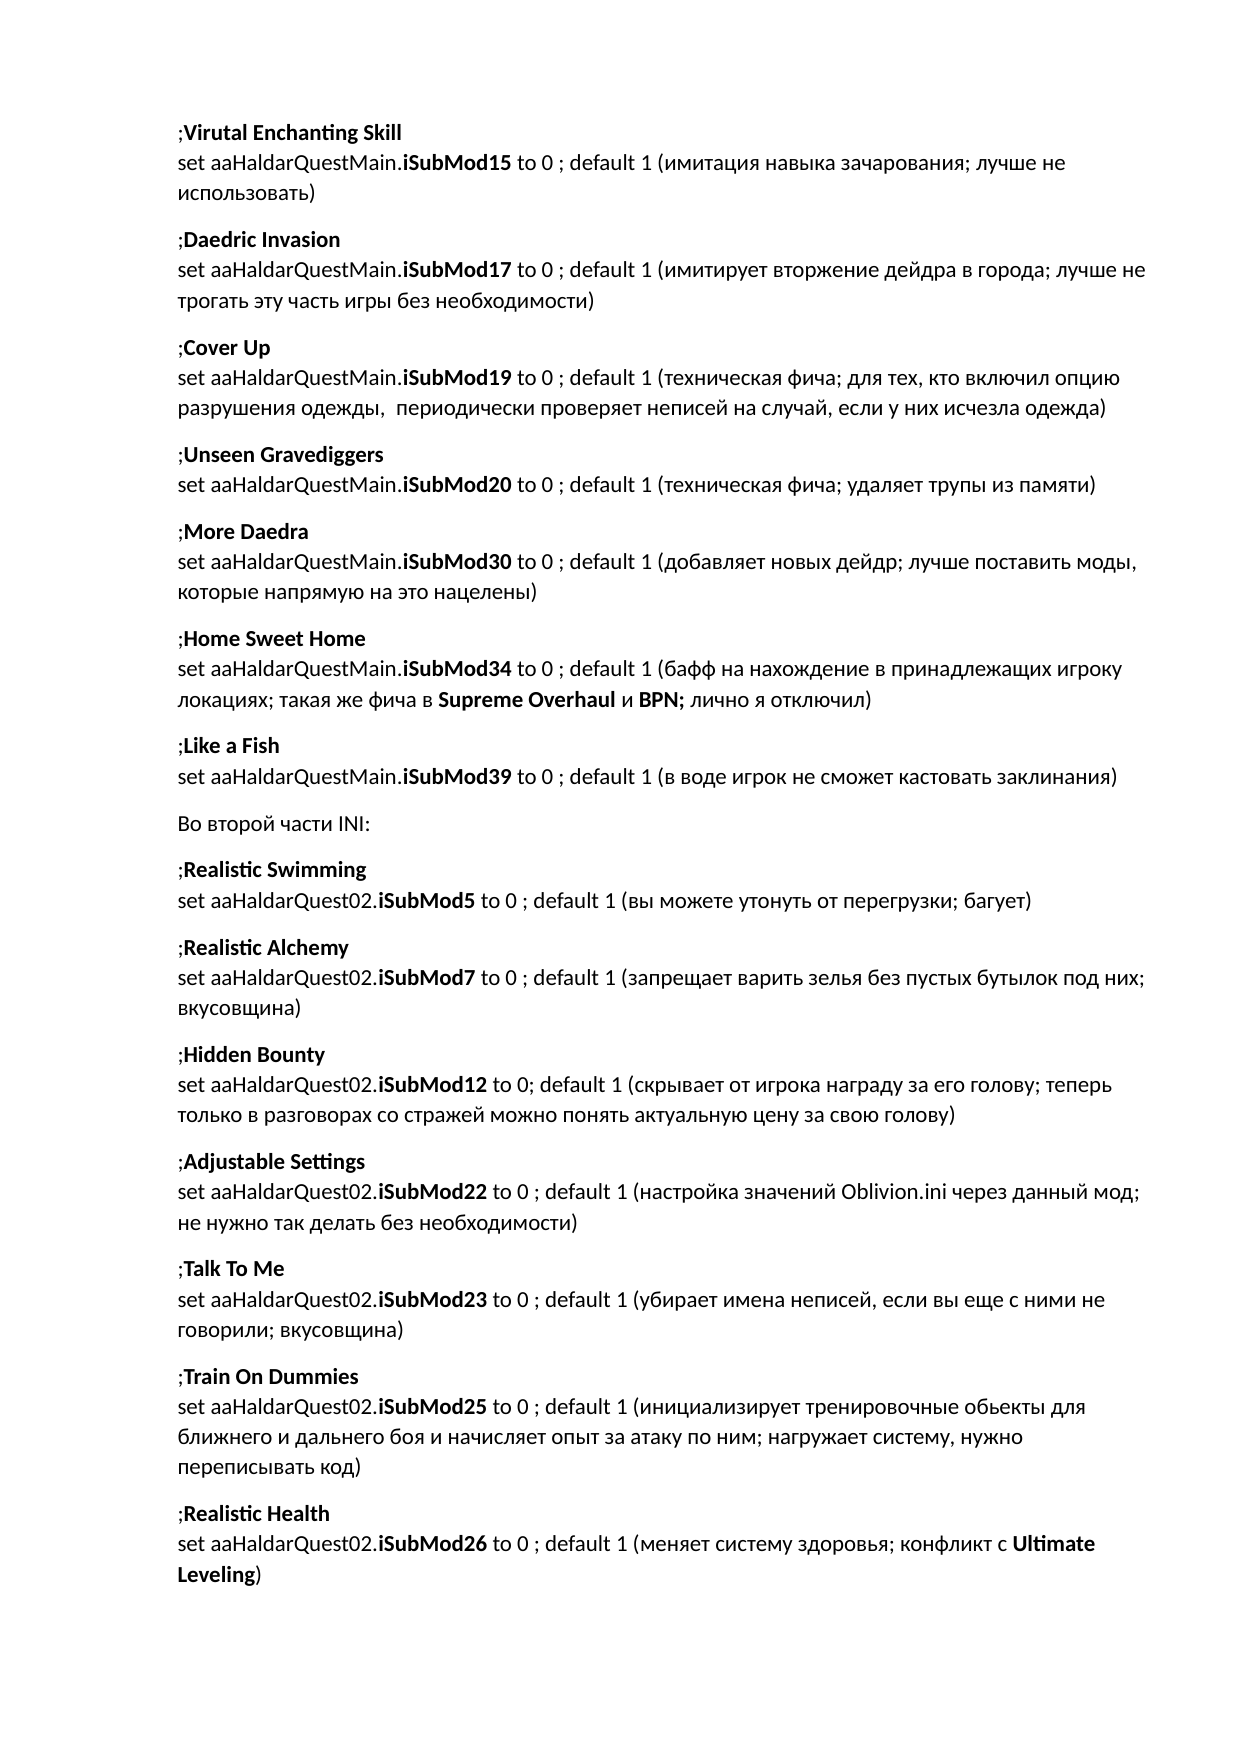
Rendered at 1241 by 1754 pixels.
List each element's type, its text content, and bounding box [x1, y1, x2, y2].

text ;More Daedra set aaHaldarQuestMain.iSubMod30 to 0 ; default 1 (добавляет новых дейдр; лучше поставить моды, которые напрямую на это нацелены) [177, 517, 1152, 606]
text ;Like a Fish set aaHaldarQuestMain.iSubMod39 to 0 ; default 1 (в воде игрок не сможет кастовать заклинания) [177, 732, 1152, 790]
text ;Train On Dummies set aaHaldarQuest02.iSubMod25 to 0 ; default 1 (инициализирует тренировочные обьекты для ближнего и дальнего боя и начисляет опыт за атаку по ним; нагружает систему, нужно переписывать код) [177, 1362, 1152, 1481]
text ;Realistic Swimming set aaHaldarQuest02.iSubMod5 to 0 ; default 1 (вы можете утонуть от перегрузки; багует) [177, 856, 1152, 914]
text ;Realistic Alchemy set aaHaldarQuest02.iSubMod7 to 0 ; default 1 (запрещает варить зелья без пустых бутылок под них; вкусовщина) [177, 933, 1152, 1021]
text ;Home Sweet Home set aaHaldarQuestMain.iSubMod34 to 0 ; default 1 (бафф на нахождение в принадлежащих игроку локациях; такая же фича в Supreme Overhaul и BPN; лично я отключил) [177, 624, 1152, 713]
text ;Cover Up set aaHaldarQuestMain.iSubMod19 to 0 ; default 1 (техническая фича; для тех, кто включил опцию разрушения одежды, периодически проверяет неписей на случай, если у них исчезла одежда) [177, 333, 1152, 421]
text ;Hidden Bounty set aaHaldarQuest02.iSubMod12 to 0; default 1 (скрывает от игрока награду за его голову; теперь только в разговорах со стражей можно понять актуальную цену за свою голову) [177, 1040, 1152, 1128]
text ;Virutal Enchanting Skill set aaHaldarQuestMain.iSubMod15 to 0 ; default 1 (имитация навыка зачарования; лучше не использовать) [177, 118, 1152, 207]
text ;Daedric Invasion set aaHaldarQuestMain.iSubMod17 to 0 ; default 1 (имитирует вторжение дейдра в города; лучше не трогать эту часть игры без необходимости) [177, 225, 1152, 314]
text Во второй части INI: [177, 809, 1152, 837]
text ;Unseen Gravediggers set aaHaldarQuestMain.iSubMod20 to 0 ; default 1 (техническая фича; удаляет трупы из памяти) [177, 440, 1152, 498]
text ;Adjustable Settings set aaHaldarQuest02.iSubMod22 to 0 ; default 1 (настройка значений Oblivion.ini через данный мод; не нужно так делать без необходимости) [177, 1147, 1152, 1236]
text ;Realistic Health set aaHaldarQuest02.iSubMod26 to 0 ; default 1 (меняет систему здоровья; конфликт с Ultimate Leveling) [177, 1499, 1152, 1588]
text ;Talk To Me set aaHaldarQuest02.iSubMod23 to 0 ; default 1 (убирает имена неписей, если вы еще с ними не говорили; вкусовщина) [177, 1254, 1152, 1343]
